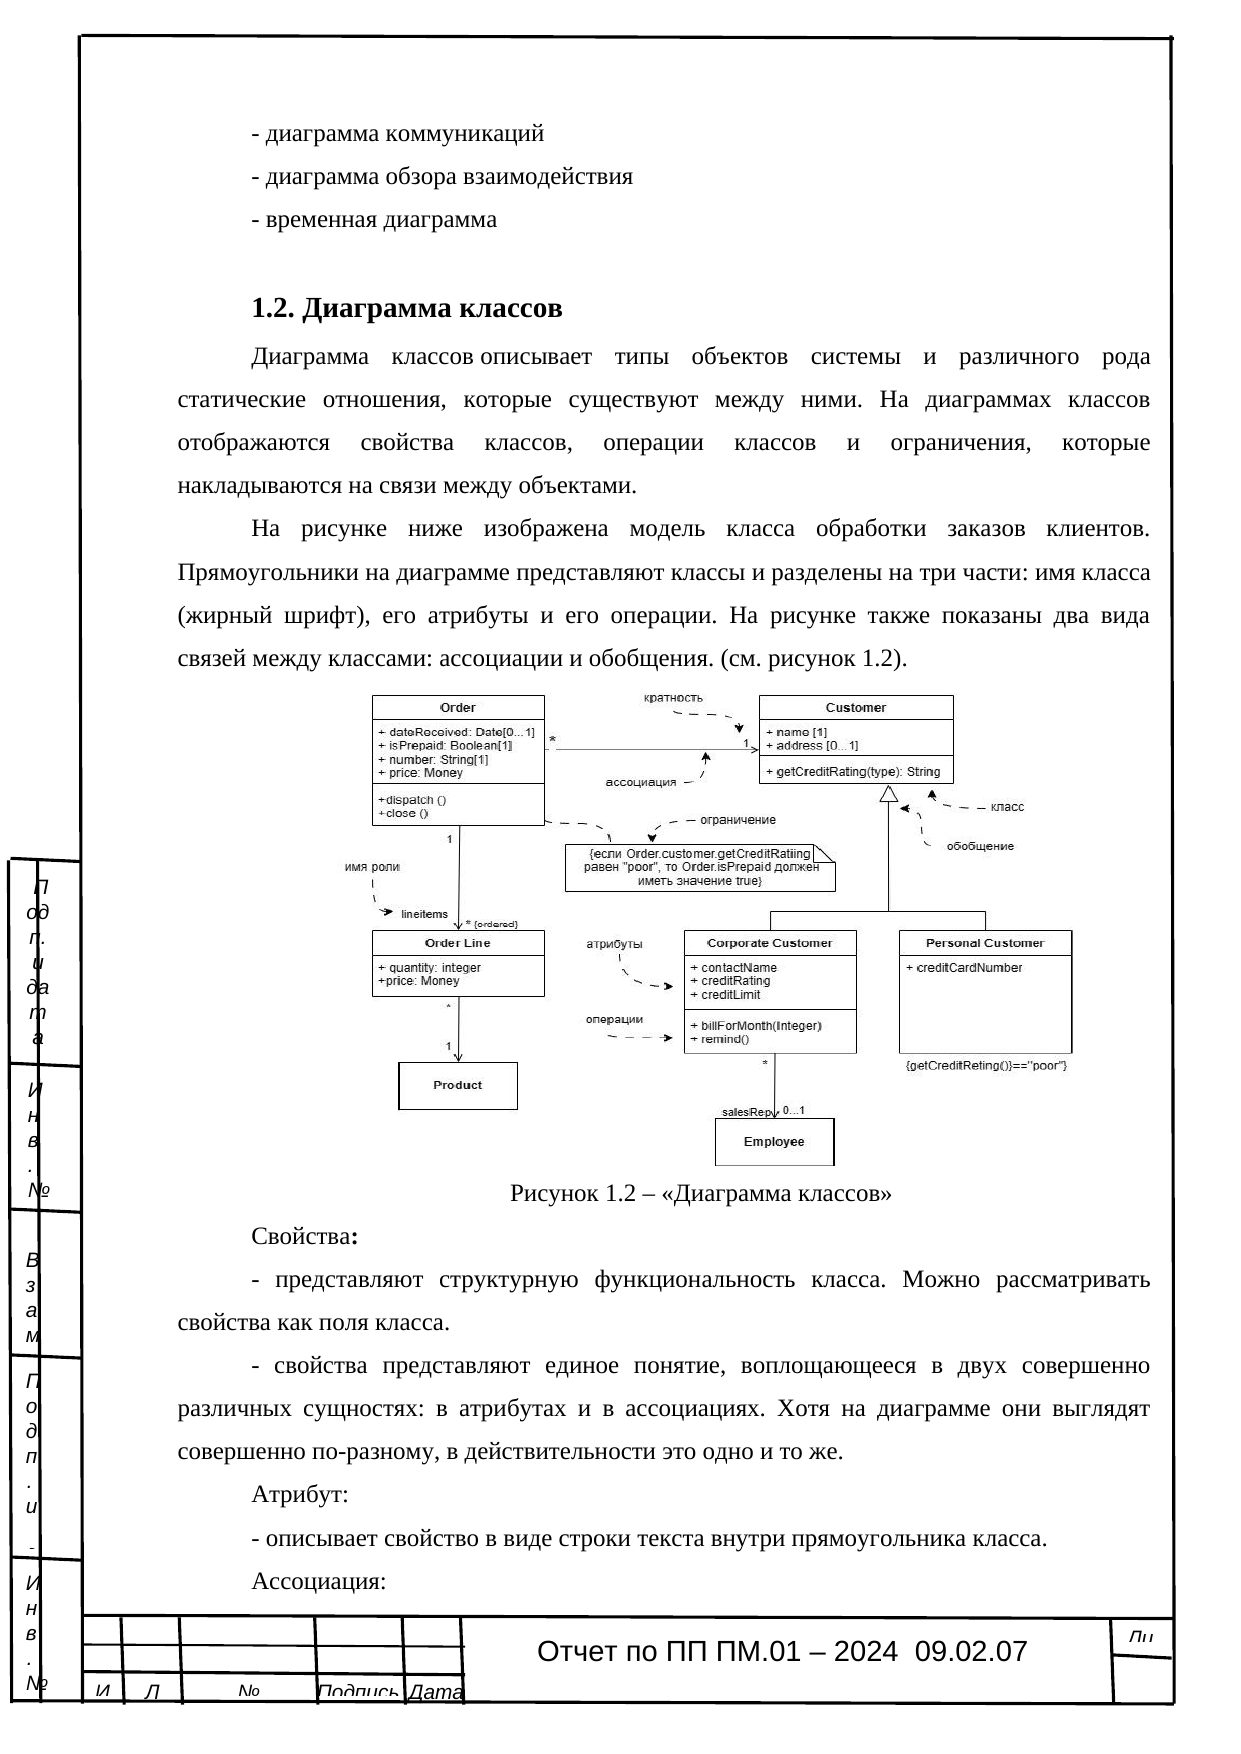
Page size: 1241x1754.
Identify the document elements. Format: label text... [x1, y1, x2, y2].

text Атрибут: [177, 1479, 1152, 1508]
text - диаграмма обзора взаимодействия [177, 161, 1152, 190]
text - описывает свойство в виде строки текста внутри прямоугольника класса. [177, 1523, 1152, 1551]
text Свойства: [177, 1221, 1152, 1249]
text Диаграмма классов описывает типы объектов системы и различного рода статические отношения, которые существуют между ними. На диаграммах классов отображаются свойства классов, операции классов и ограничения, которые накладываются на связи между объектами. [177, 341, 1152, 499]
picture [330, 686, 1073, 1166]
text На рисунке ниже изображена модель класса обработки заказов клиентов. Прямоугольники на диаграмме представляют классы и разделены на три части: имя класса (жирный шрифт), его атрибуты и его операции. На рисунке также показаны два вида связей между классами: ассоциации и обобщения. (см. рисунок 1.2). [177, 513, 1152, 672]
text 1.2. Диаграмма классов [177, 291, 1152, 324]
text - временная диаграмма [177, 204, 1152, 233]
text Ассоциация: [177, 1566, 1152, 1594]
text - диаграмма коммуникаций [177, 118, 1152, 147]
text - представляют структурную функциональность класса. Можно рассматривать свойства как поля класса. [177, 1264, 1152, 1336]
text Рисунок 1.2 – «Диаграмма классов» [177, 1178, 1152, 1206]
text - свойства представляют единое понятие, воплощающееся в двух совершенно различных сущностях: в атрибутах и в ассоциациях. Хотя на диаграмме они выглядят совершенно по-разному, в действительности это одно и то же. [177, 1350, 1152, 1465]
